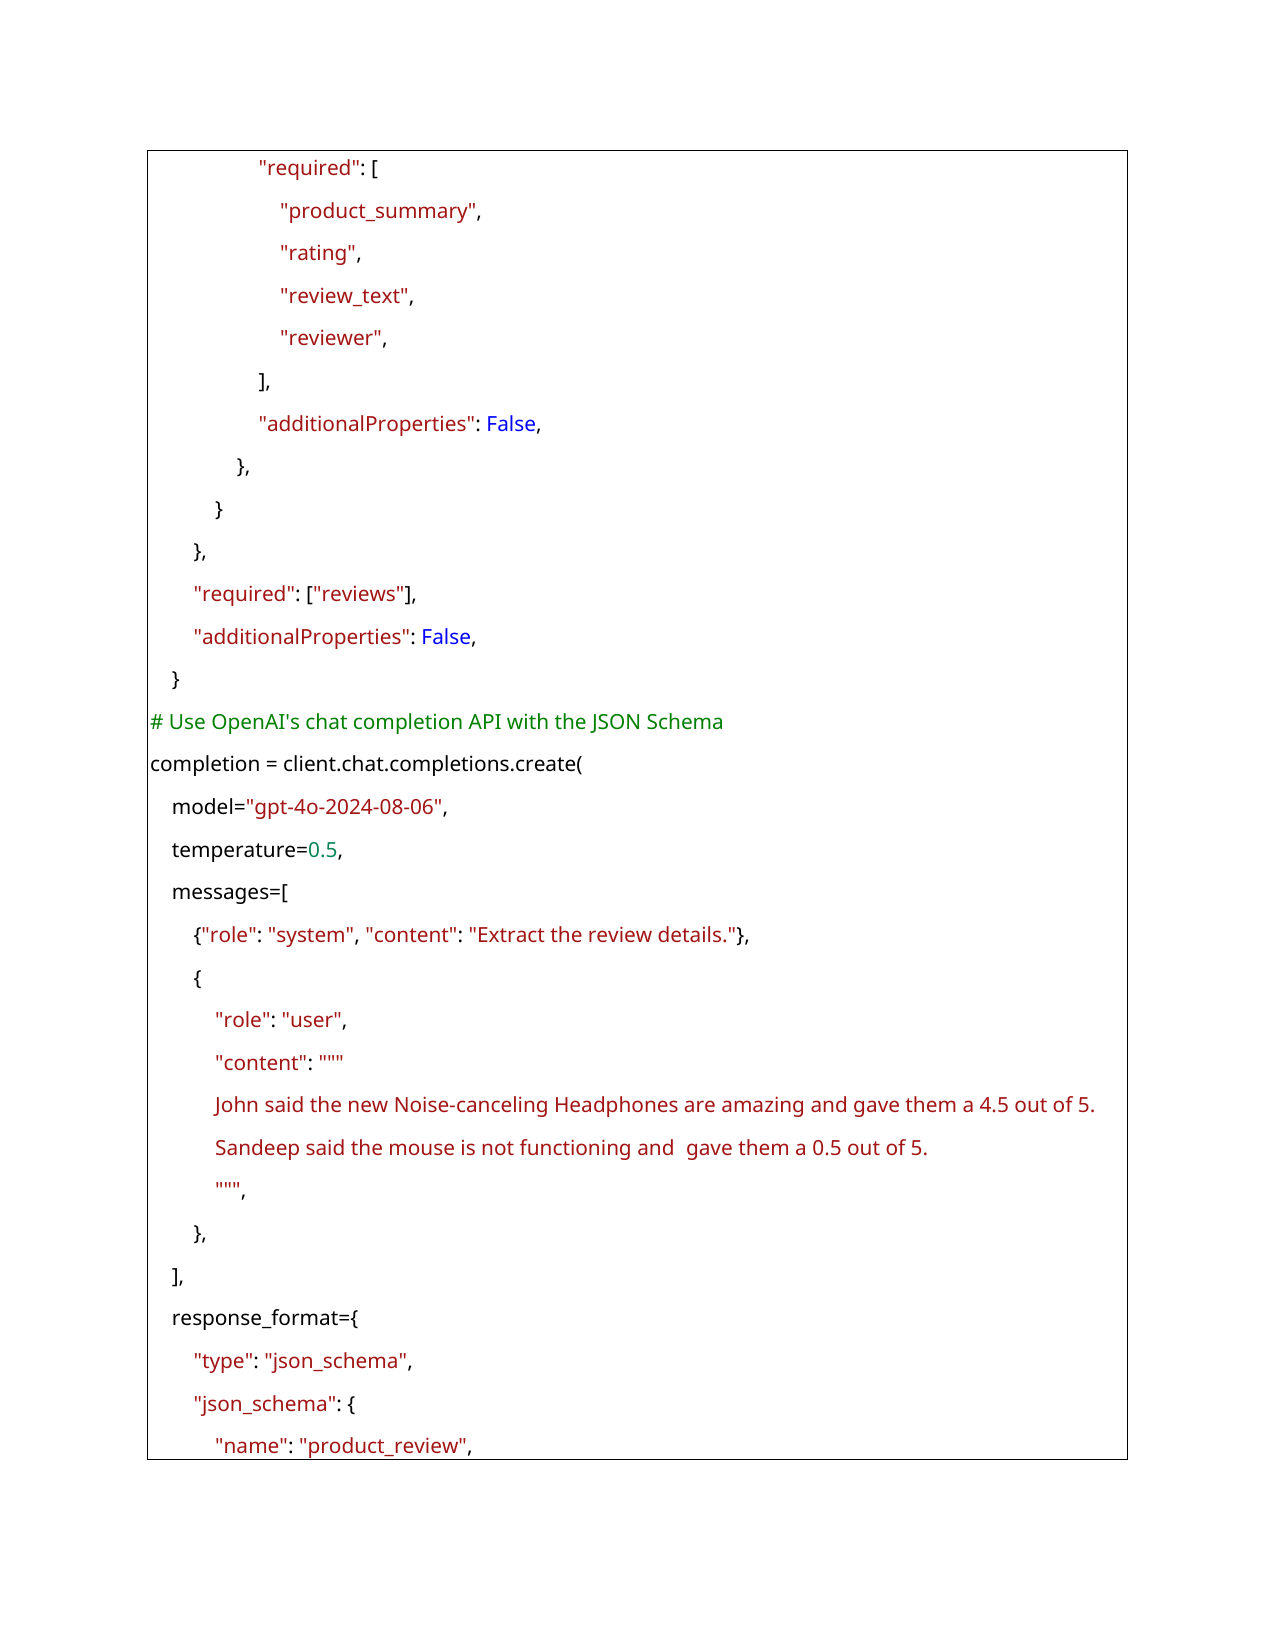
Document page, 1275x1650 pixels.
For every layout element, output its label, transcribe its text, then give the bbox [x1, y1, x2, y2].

text "required": [ [148, 151, 1127, 182]
text }, [148, 1215, 1127, 1247]
text response_format={ [148, 1300, 1127, 1332]
text "product_summary", [148, 193, 1127, 224]
text "role": "user", [148, 1002, 1127, 1034]
text messages=[ [148, 874, 1127, 906]
text }, [148, 448, 1127, 480]
text "rating", [148, 235, 1127, 267]
text "type": "json_schema", [148, 1343, 1127, 1374]
text ], [148, 363, 1127, 394]
text } [148, 661, 1127, 693]
text "name": "product_review", [148, 1428, 1127, 1459]
text "required": ["reviews"], [148, 576, 1127, 608]
text "content": """ [148, 1045, 1127, 1076]
text }, [148, 533, 1127, 565]
text """, [148, 1172, 1127, 1204]
text John said the new Noise-canceling Headphones are amazing and gave them a 4.5 out of 5. [148, 1087, 1127, 1119]
text # Use OpenAI's chat completion API with the JSON Schema [148, 704, 1127, 735]
text model="gpt-4o-2024-08-06", [148, 789, 1127, 821]
text "json_schema": { [148, 1386, 1127, 1417]
text "additionalProperties": False, [148, 406, 1127, 437]
text "additionalProperties": False, [148, 619, 1127, 650]
text } [148, 491, 1127, 522]
text ], [148, 1258, 1127, 1289]
text { [148, 959, 1127, 991]
text temperature=0.5, [148, 832, 1127, 863]
text {"role": "system", "content": "Extract the review details."}, [148, 917, 1127, 948]
text Sandeep said the mouse is not functioning and gave them a 0.5 out of 5. [148, 1130, 1127, 1161]
text "reviewer", [148, 320, 1127, 352]
text "review_text", [148, 278, 1127, 309]
text completion = client.chat.completions.create( [148, 746, 1127, 778]
